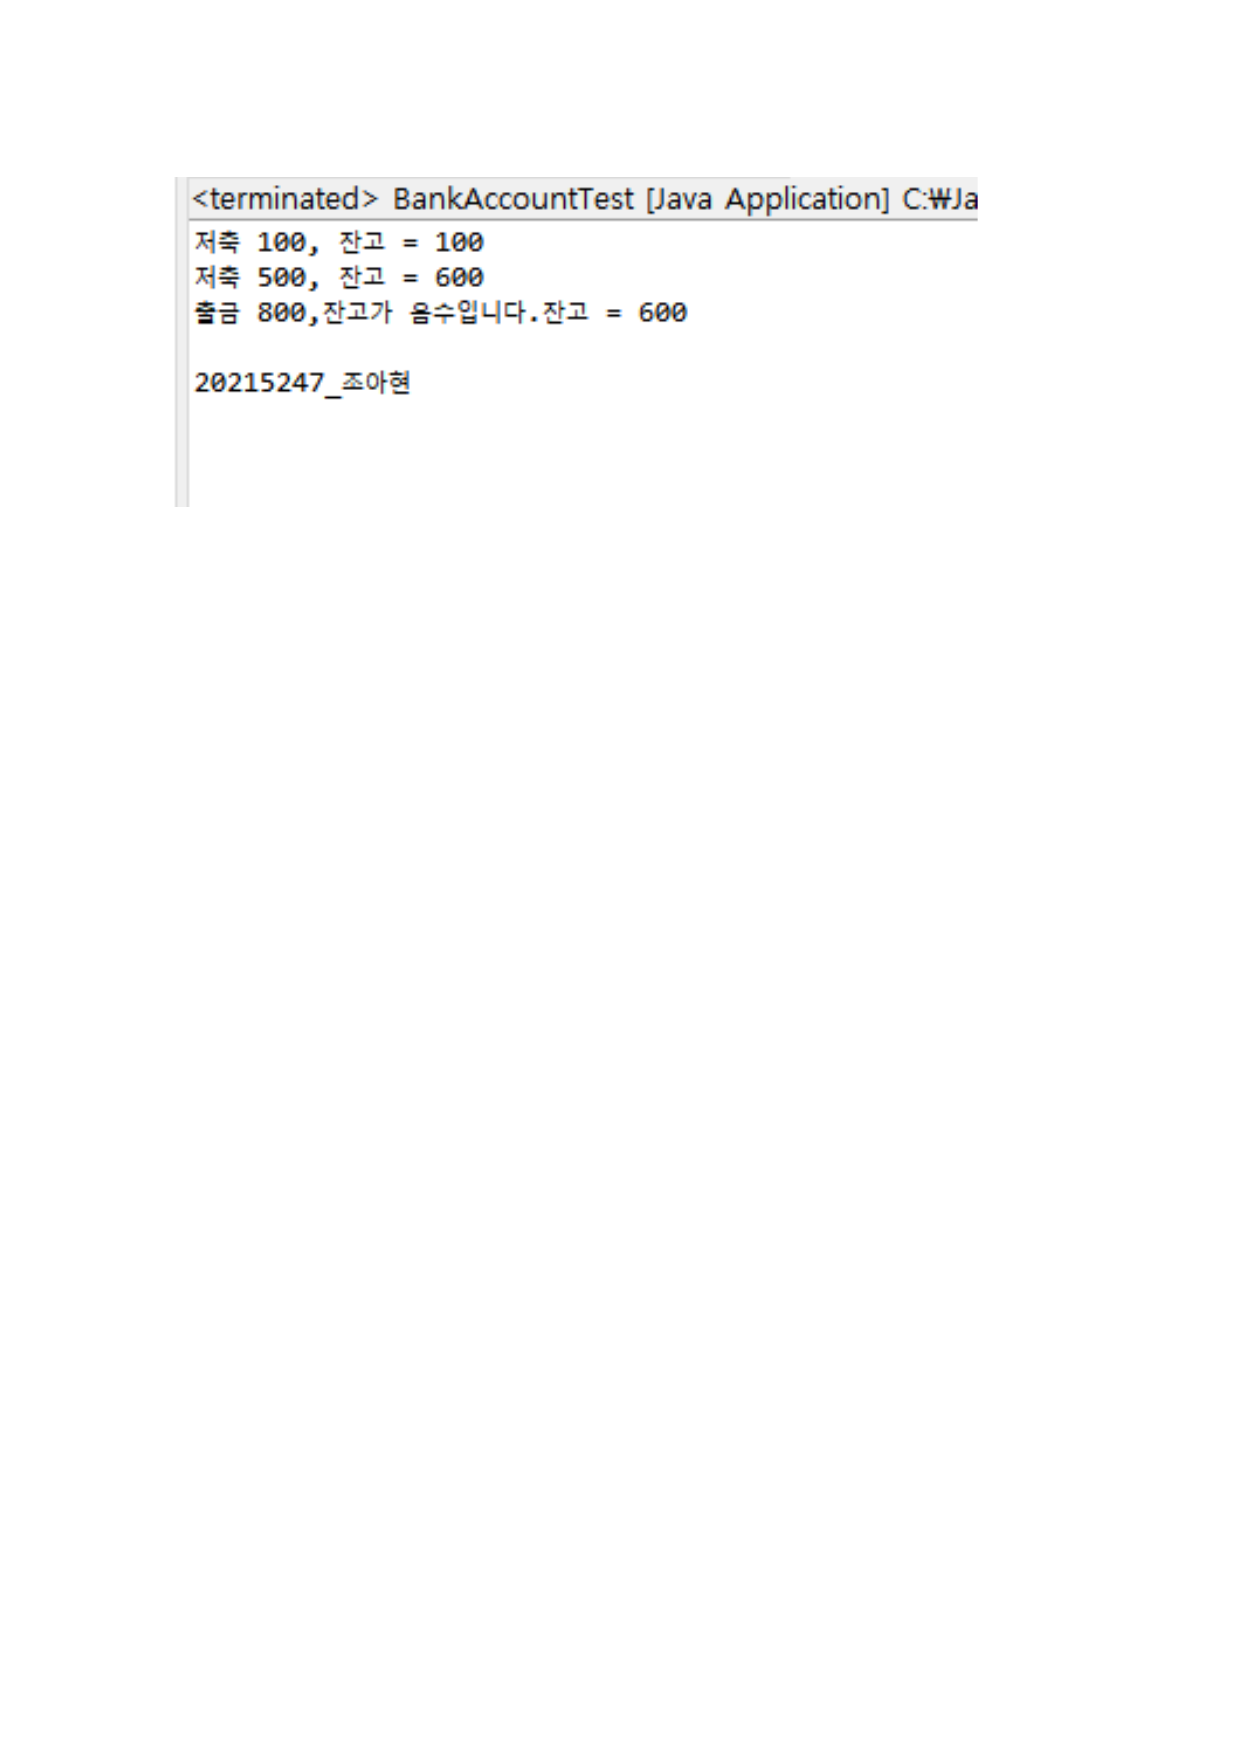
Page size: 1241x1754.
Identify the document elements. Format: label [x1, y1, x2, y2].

picture [150, 177, 978, 507]
